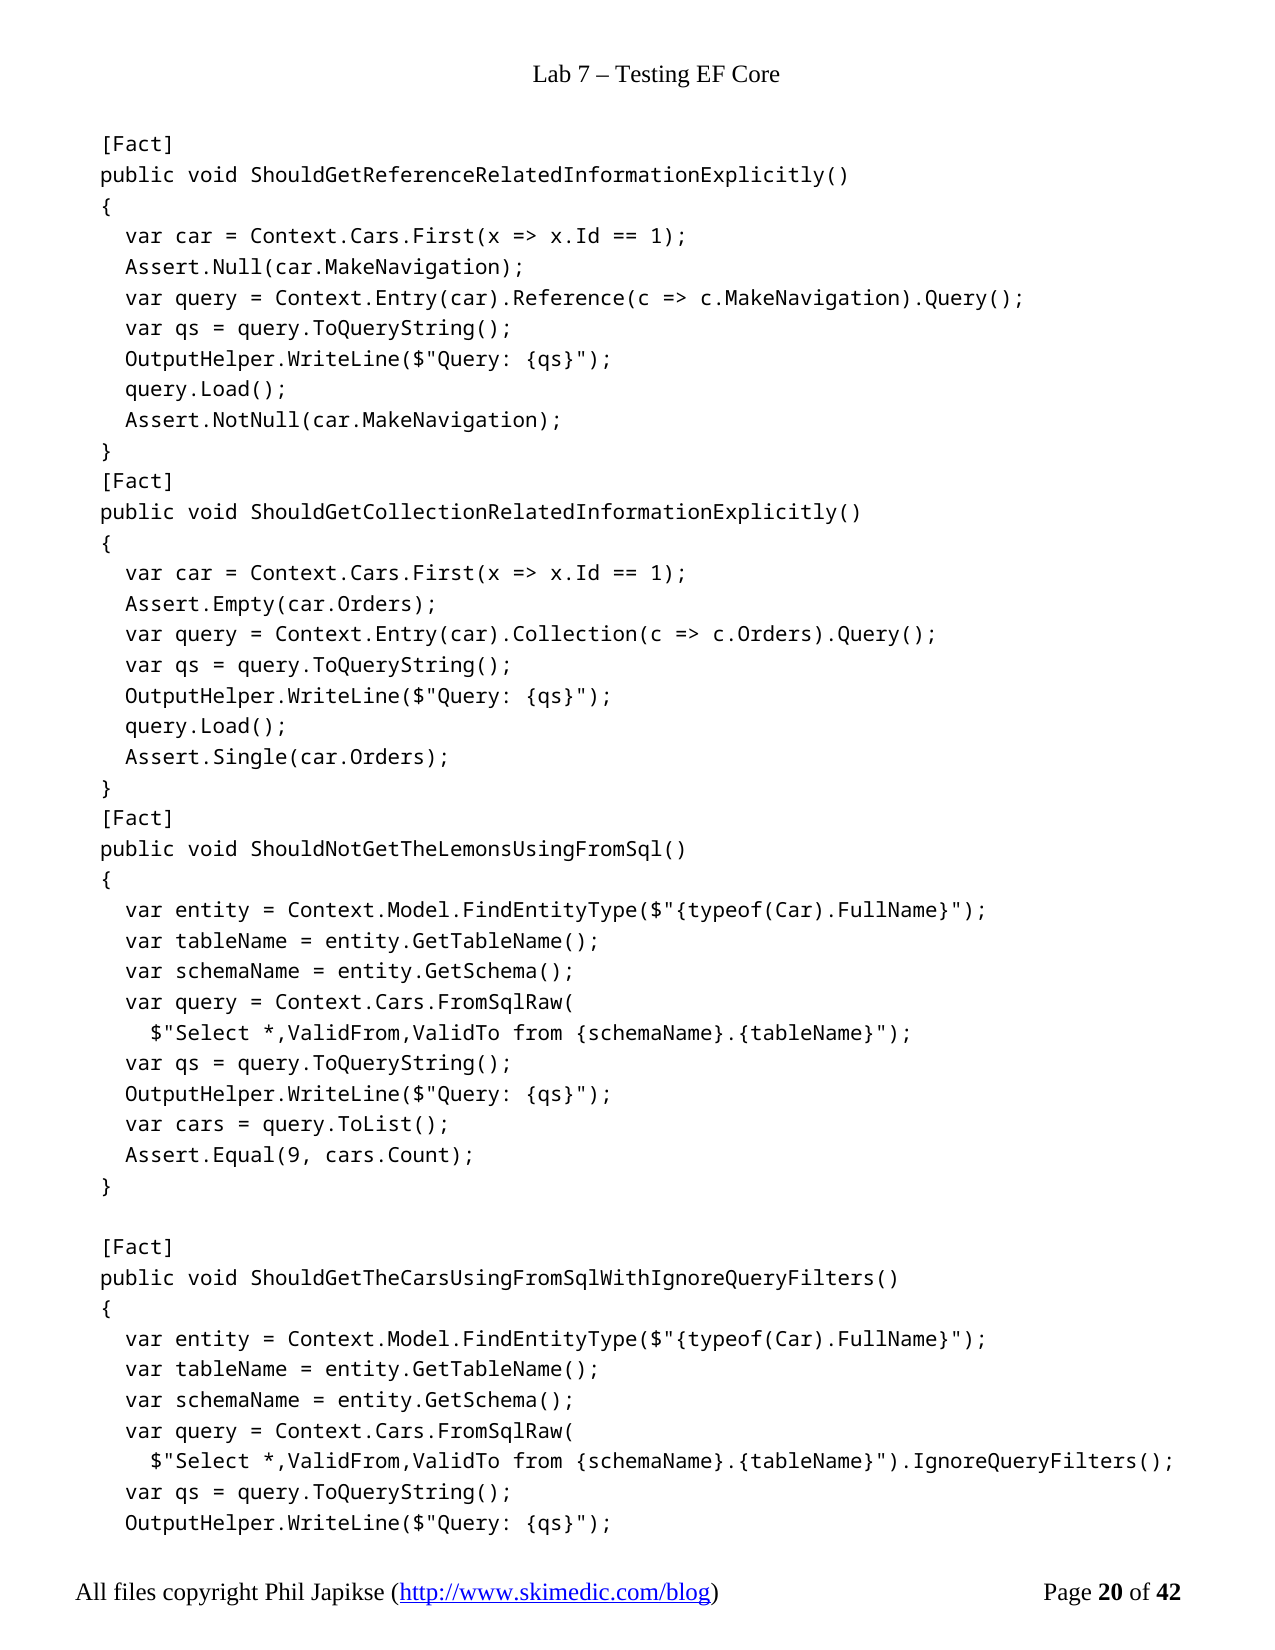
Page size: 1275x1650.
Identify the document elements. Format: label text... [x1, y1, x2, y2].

text Assert.NotNull(car.MakeNavigation); [75, 405, 1200, 434]
text var qs = query.ToQueryString(); [75, 650, 1200, 679]
text { [75, 191, 1200, 219]
text [Fact] [75, 129, 1200, 158]
text var qs = query.ToQueryString(); [75, 1477, 1200, 1506]
text public void ShouldNotGetTheLemonsUsingFromSql() [75, 834, 1200, 862]
text Assert.Null(car.MakeNavigation); [75, 252, 1200, 281]
text } [75, 436, 1200, 464]
text OutputHelper.WriteLine($"Query: {qs}"); [75, 344, 1200, 372]
text var entity = Context.Model.FindEntityType($"{typeof(Car).FullName}"); [75, 895, 1200, 924]
text [Fact] [75, 803, 1200, 832]
text var cars = query.ToList(); [75, 1109, 1200, 1138]
text var schemaName = entity.GetSchema(); [75, 1385, 1200, 1414]
text public void ShouldGetReferenceRelatedInformationExplicitly() [75, 160, 1200, 189]
text var query = Context.Cars.FromSqlRaw( [75, 987, 1200, 1016]
text $"Select *,ValidFrom,ValidTo from {schemaName}.{tableName}").IgnoreQueryFilters(); [75, 1446, 1200, 1475]
text public void ShouldGetCollectionRelatedInformationExplicitly() [75, 497, 1200, 526]
text Assert.Equal(9, cars.Count); [75, 1140, 1200, 1169]
text query.Load(); [75, 711, 1200, 740]
text OutputHelper.WriteLine($"Query: {qs}"); [75, 1508, 1200, 1536]
text var tableName = entity.GetTableName(); [75, 926, 1200, 954]
text [Fact] [75, 1232, 1200, 1261]
text var car = Context.Cars.First(x => x.Id == 1); [75, 221, 1200, 250]
text Assert.Empty(car.Orders); [75, 589, 1200, 617]
text var tableName = entity.GetTableName(); [75, 1354, 1200, 1383]
text var entity = Context.Model.FindEntityType($"{typeof(Car).FullName}"); [75, 1324, 1200, 1352]
text query.Load(); [75, 374, 1200, 403]
text public void ShouldGetTheCarsUsingFromSqlWithIgnoreQueryFilters() [75, 1263, 1200, 1291]
text } [75, 773, 1200, 801]
text var query = Context.Entry(car).Reference(c => c.MakeNavigation).Query(); [75, 283, 1200, 311]
text Assert.Single(car.Orders); [75, 742, 1200, 771]
text var query = Context.Cars.FromSqlRaw( [75, 1416, 1200, 1444]
text { [75, 864, 1200, 893]
text var car = Context.Cars.First(x => x.Id == 1); [75, 558, 1200, 587]
text var query = Context.Entry(car).Collection(c => c.Orders).Query(); [75, 619, 1200, 648]
text var qs = query.ToQueryString(); [75, 313, 1200, 342]
text $"Select *,ValidFrom,ValidTo from {schemaName}.{tableName}"); [75, 1018, 1200, 1046]
text { [75, 528, 1200, 556]
text OutputHelper.WriteLine($"Query: {qs}"); [75, 681, 1200, 709]
text } [75, 1171, 1200, 1199]
text { [75, 1293, 1200, 1322]
text OutputHelper.WriteLine($"Query: {qs}"); [75, 1079, 1200, 1107]
text var schemaName = entity.GetSchema(); [75, 956, 1200, 985]
text [Fact] [75, 466, 1200, 495]
text var qs = query.ToQueryString(); [75, 1048, 1200, 1077]
